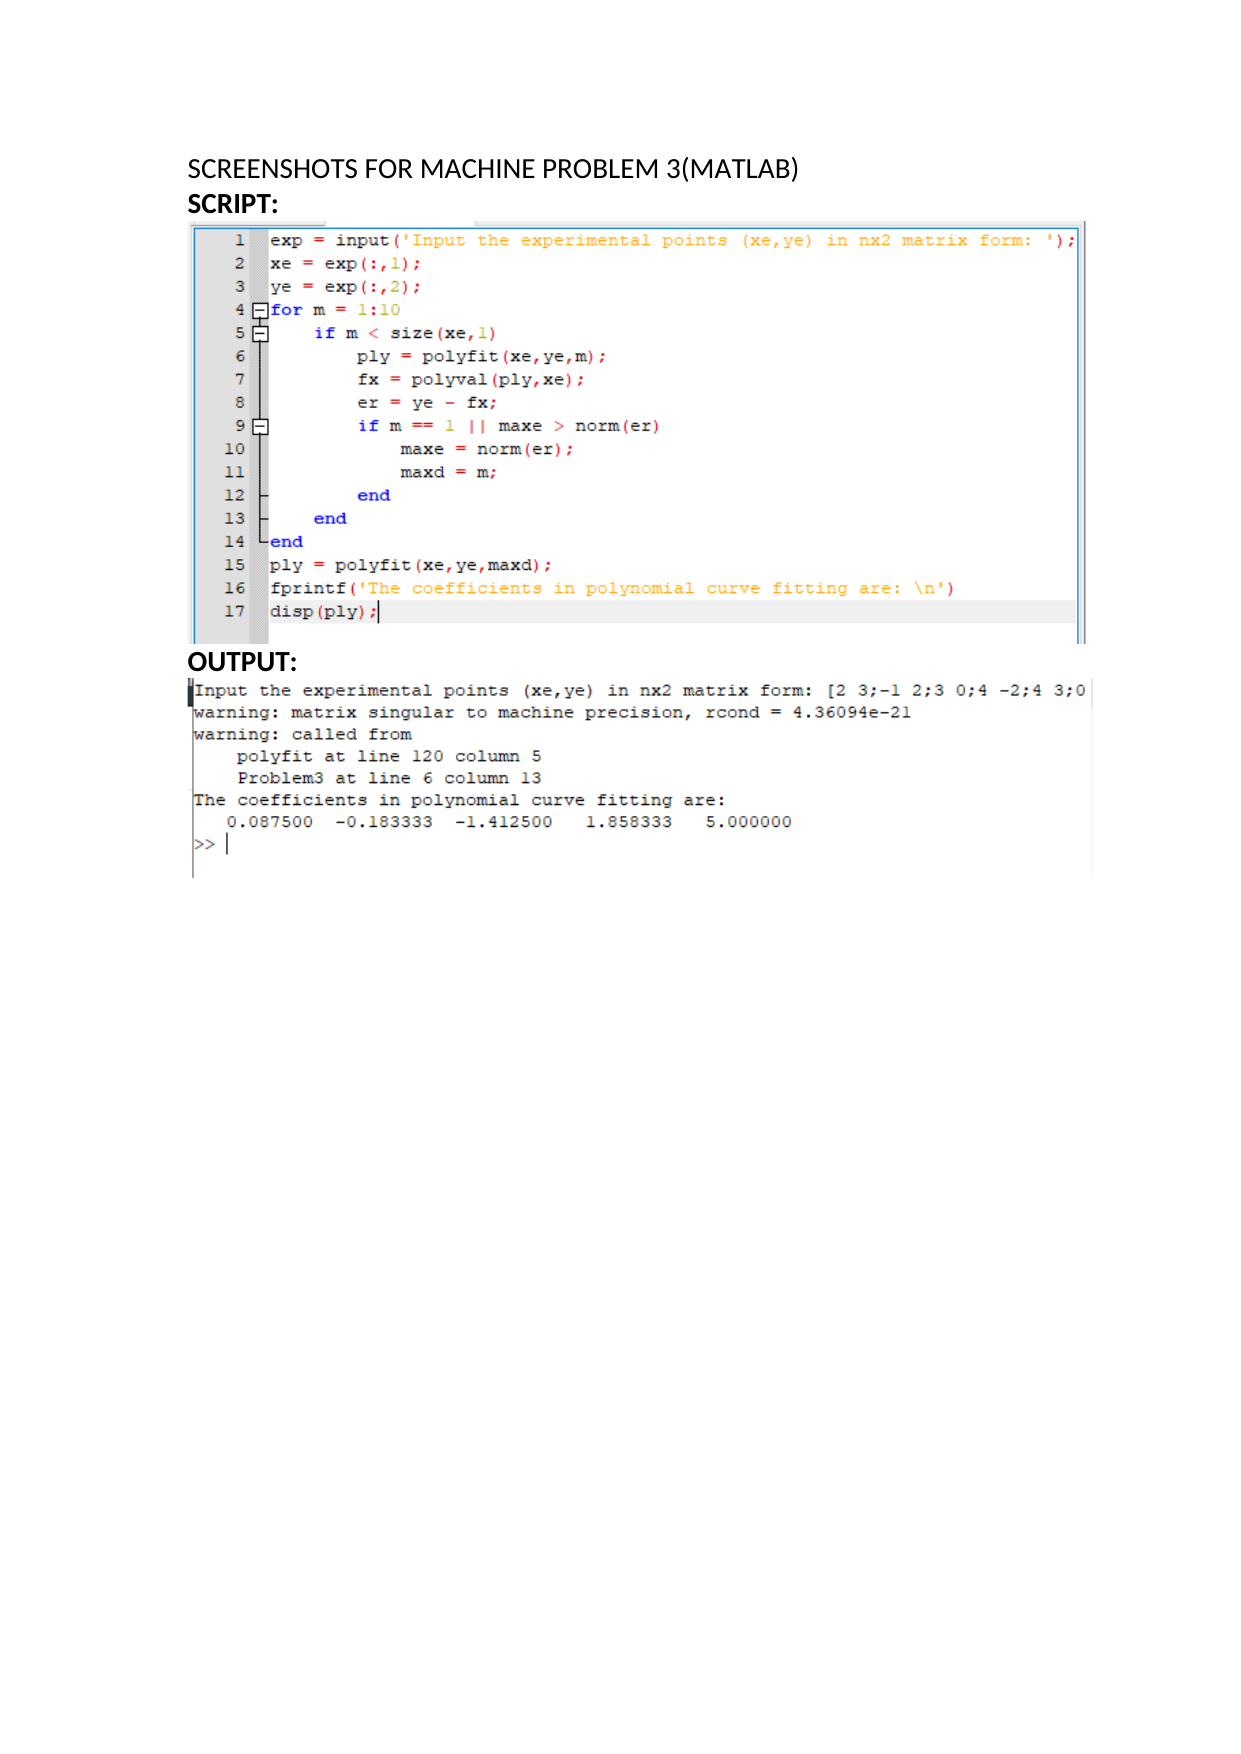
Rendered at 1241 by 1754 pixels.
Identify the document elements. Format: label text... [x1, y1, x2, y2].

picture [187, 678, 1093, 878]
text SCRIPT: [187, 186, 1053, 221]
text SCREENSHOTS FOR MACHINE PROBLEM 3(MATLAB) [187, 150, 1053, 186]
picture [187, 221, 1087, 644]
text OUTPUT: [187, 644, 1053, 678]
